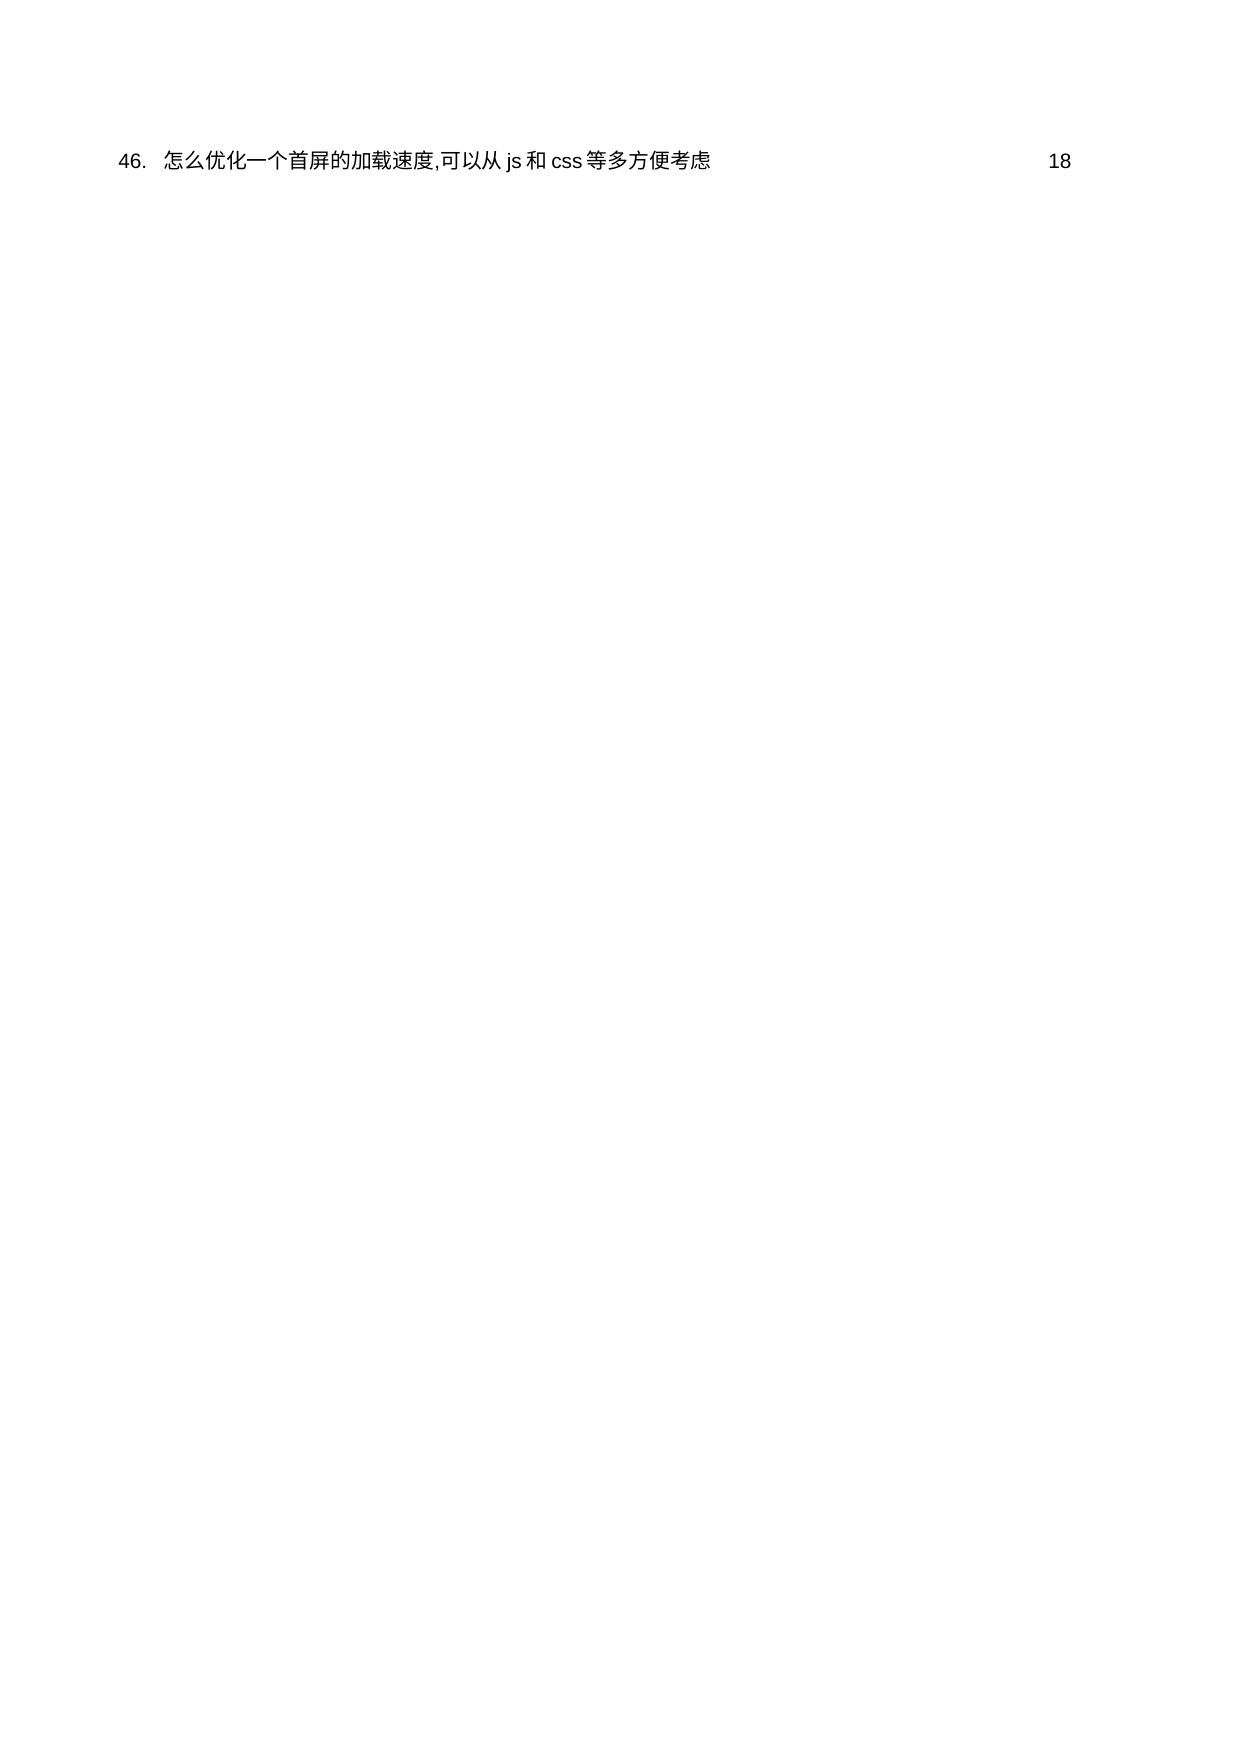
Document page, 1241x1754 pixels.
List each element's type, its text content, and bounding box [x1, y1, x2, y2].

list 怎么优化一个首屏的加载速度,可以从js和css等多方便考虑 18 [118, 144, 1122, 175]
